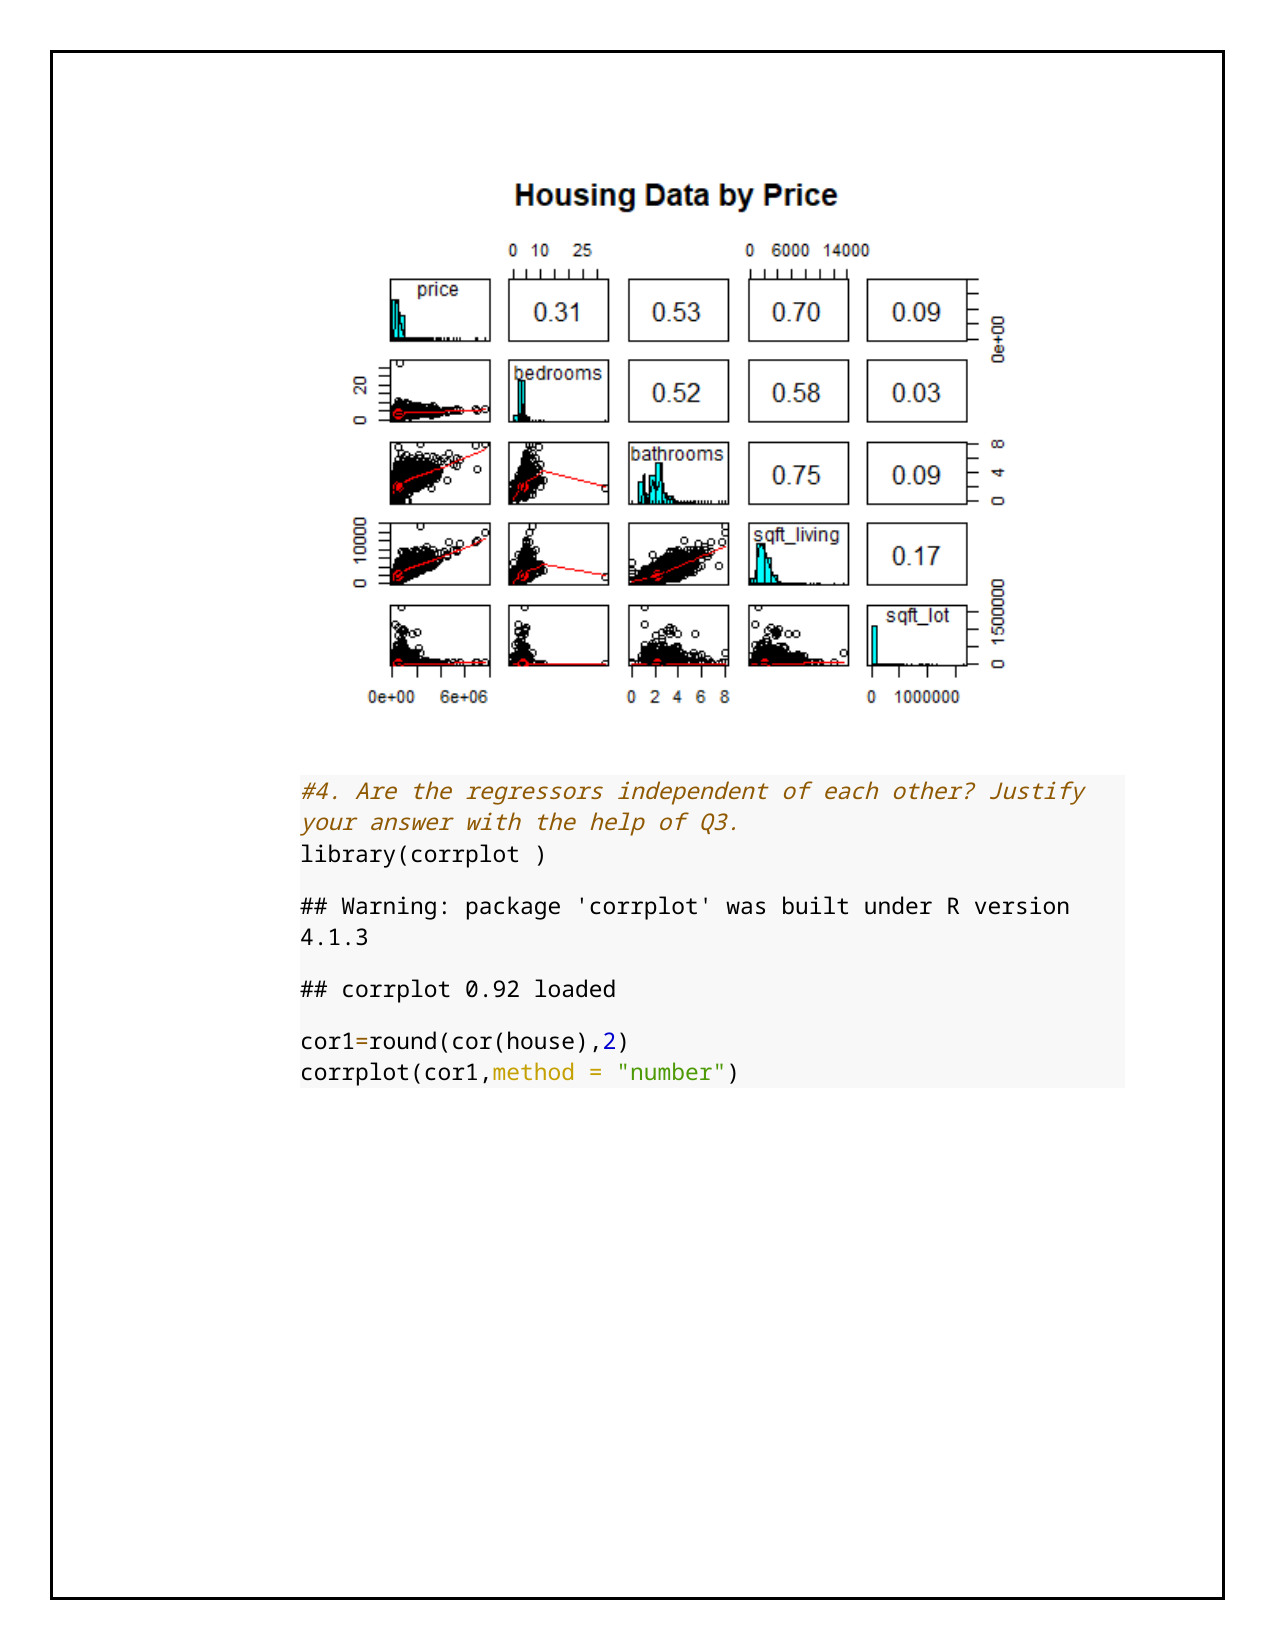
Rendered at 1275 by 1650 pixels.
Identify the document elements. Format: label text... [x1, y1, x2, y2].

text cor1=round(cor(house),2) corrplot(cor1,method = "number") [630, 1025, 1125, 1088]
text ## corrplot 0.92 loaded [300, 973, 1125, 1004]
text #4. Are the regressors independent of each other? Justify your answer with the help of Q3. library(corrplot ) [547, 775, 1125, 869]
picture [300, 150, 1058, 757]
text ## Warning: package 'corrplot' was built under R version 4.1.3 [300, 890, 1125, 952]
